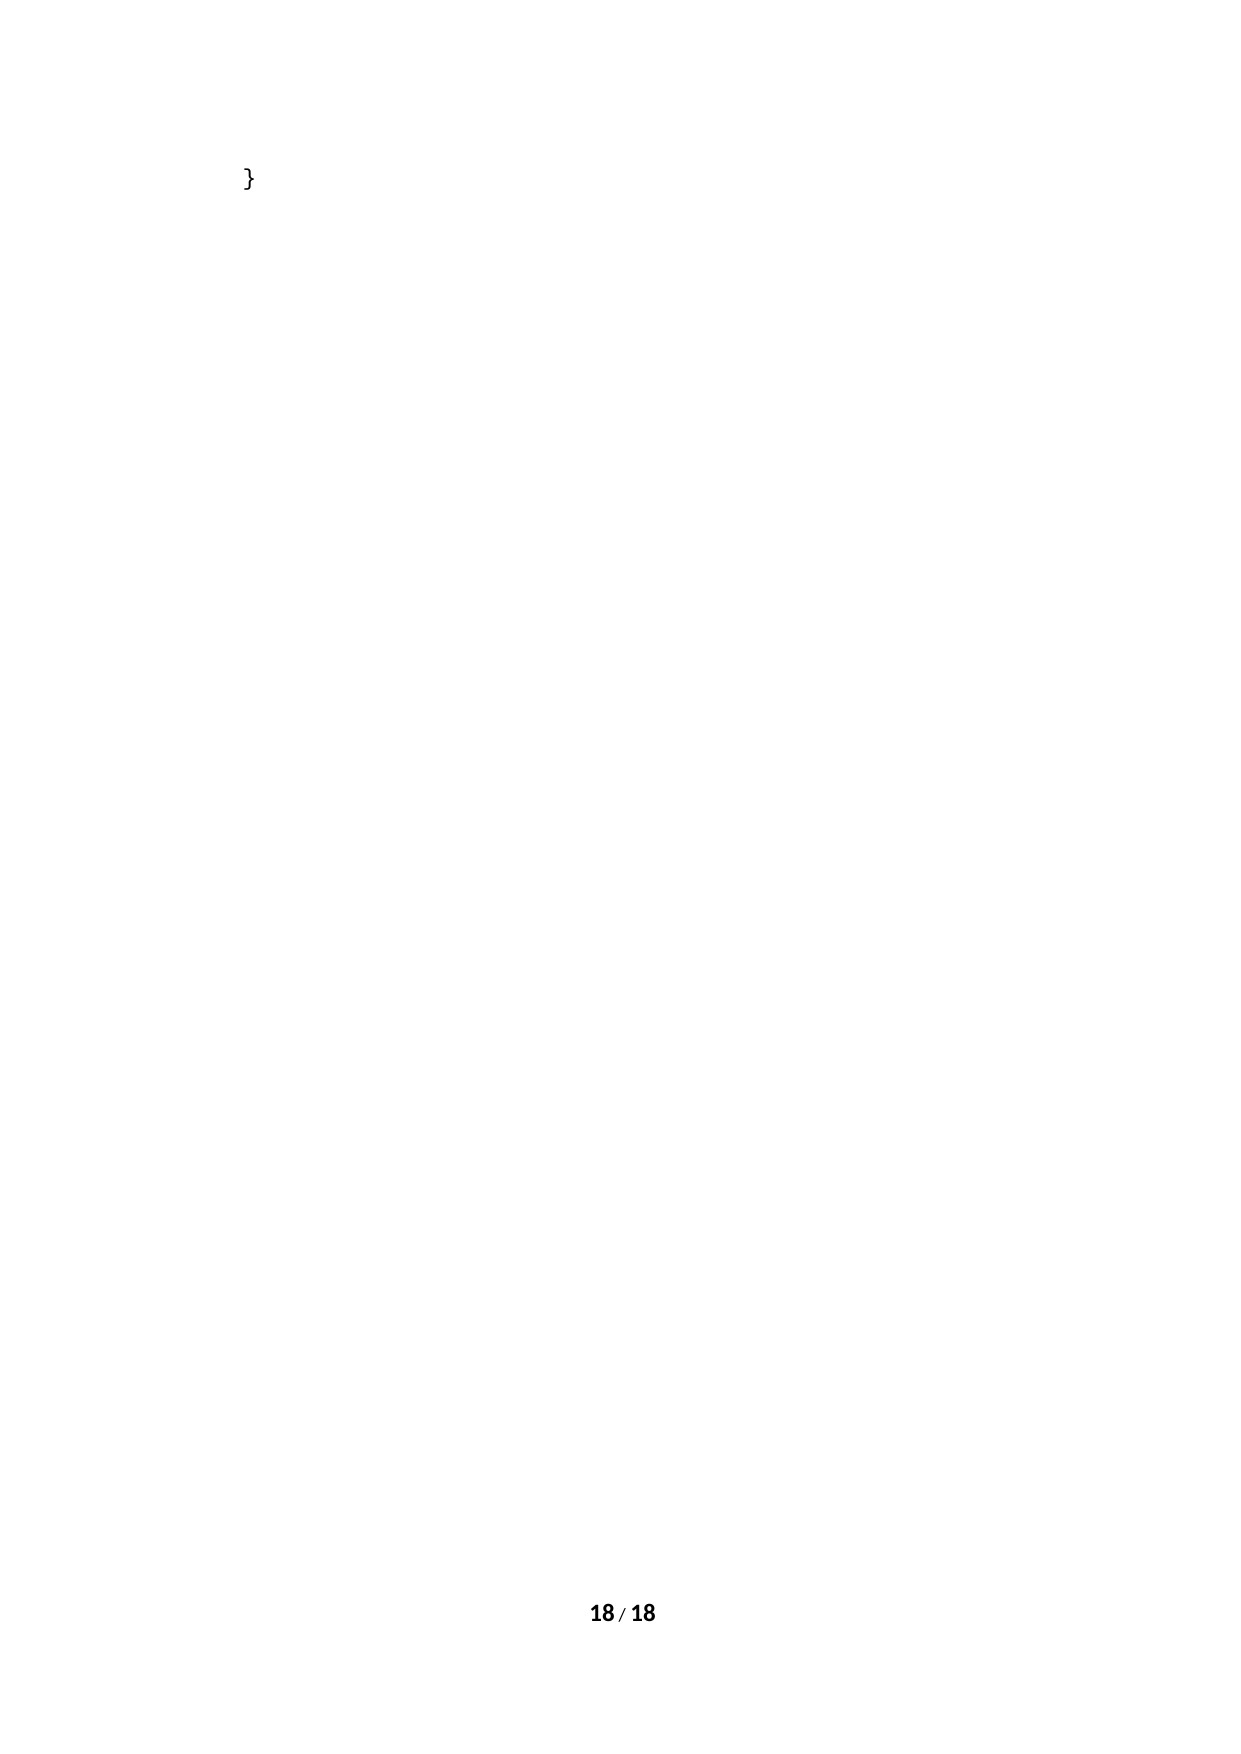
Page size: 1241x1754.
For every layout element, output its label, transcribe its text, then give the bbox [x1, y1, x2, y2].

text } [187, 163, 1053, 196]
